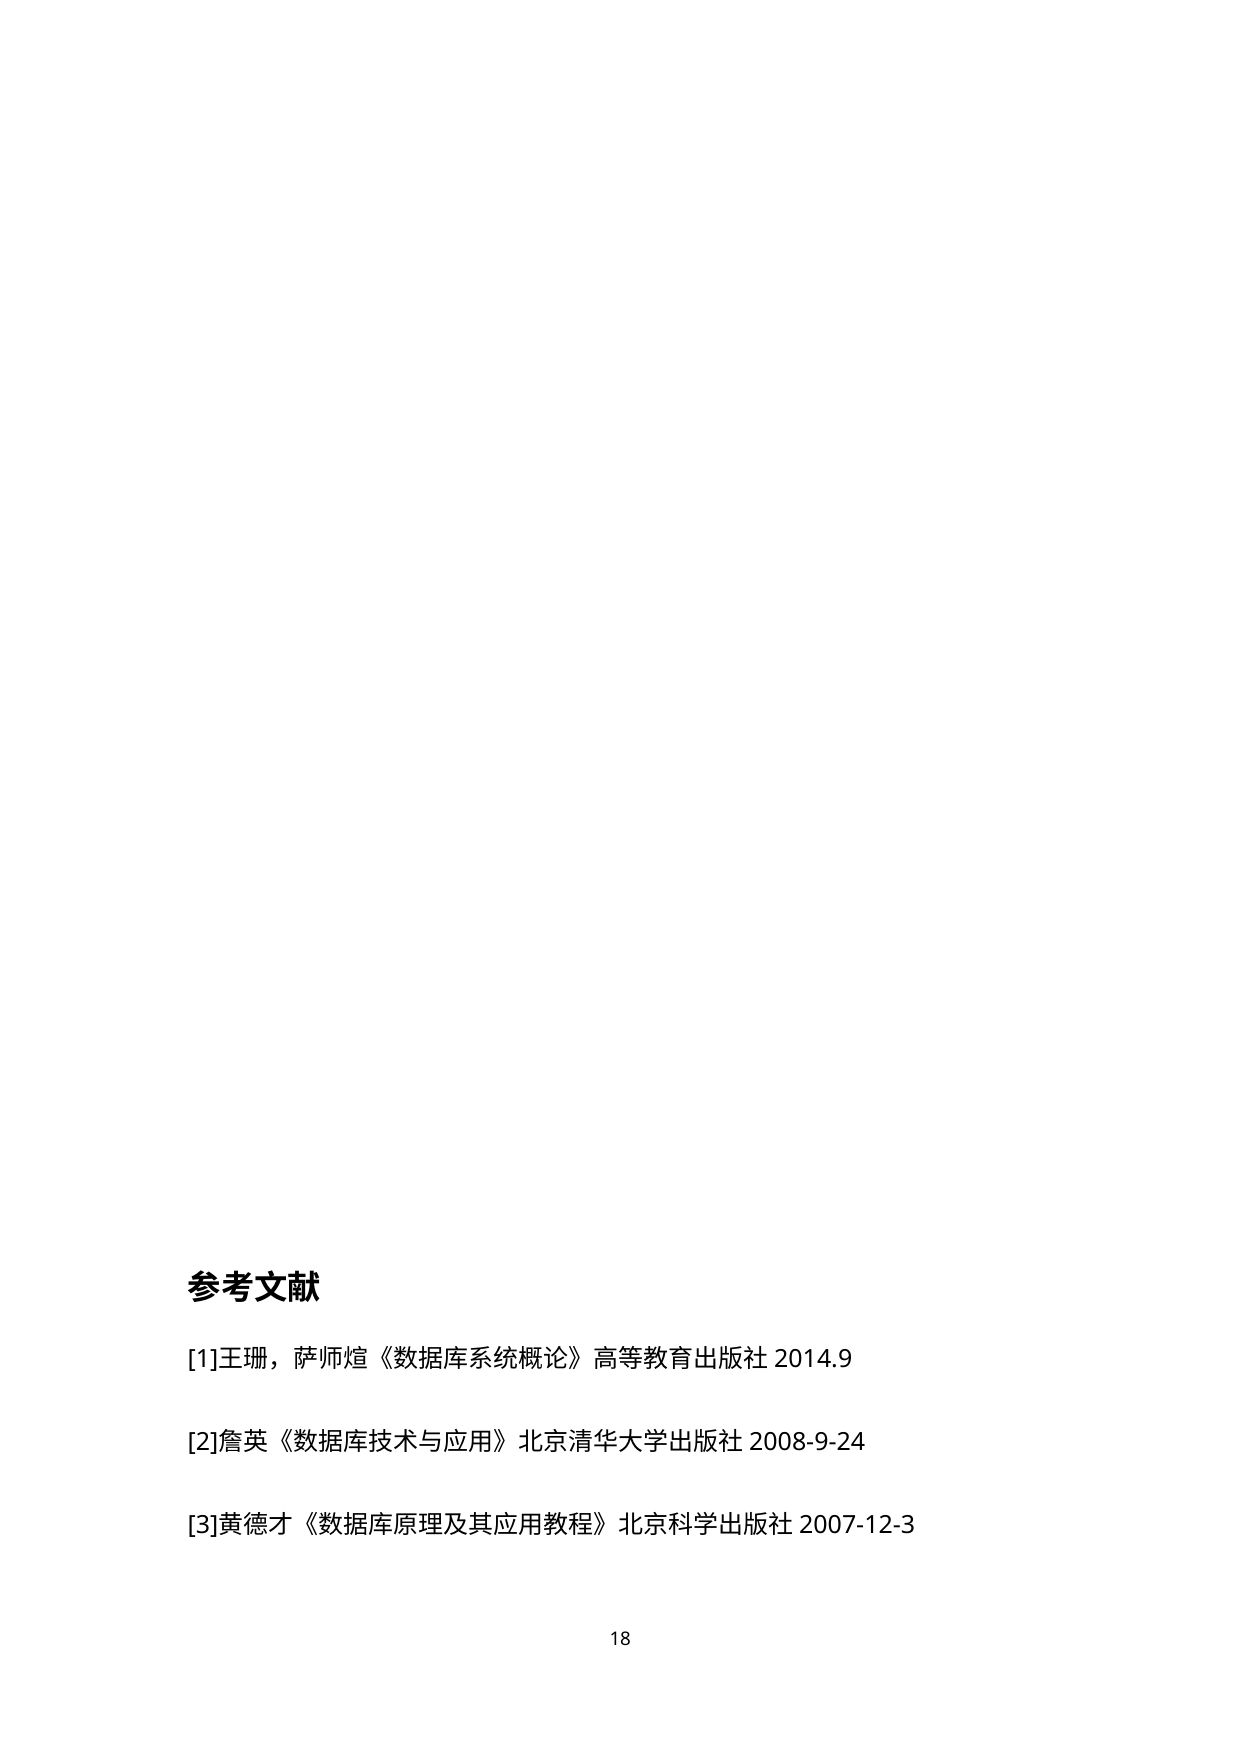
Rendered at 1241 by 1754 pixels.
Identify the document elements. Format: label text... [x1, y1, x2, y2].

text [2]詹英《数据库技术与应用》北京清华大学出版社 2008-9-24 [187, 1407, 1053, 1472]
text 参考文献 [187, 1253, 1053, 1318]
text [3]黄德才《数据库原理及其应用教程》北京科学出版社 2007-12-3 [187, 1490, 1053, 1555]
text [1]王珊，萨师煊《数据库系统概论》高等教育出版社 2014.9 [187, 1324, 1053, 1389]
